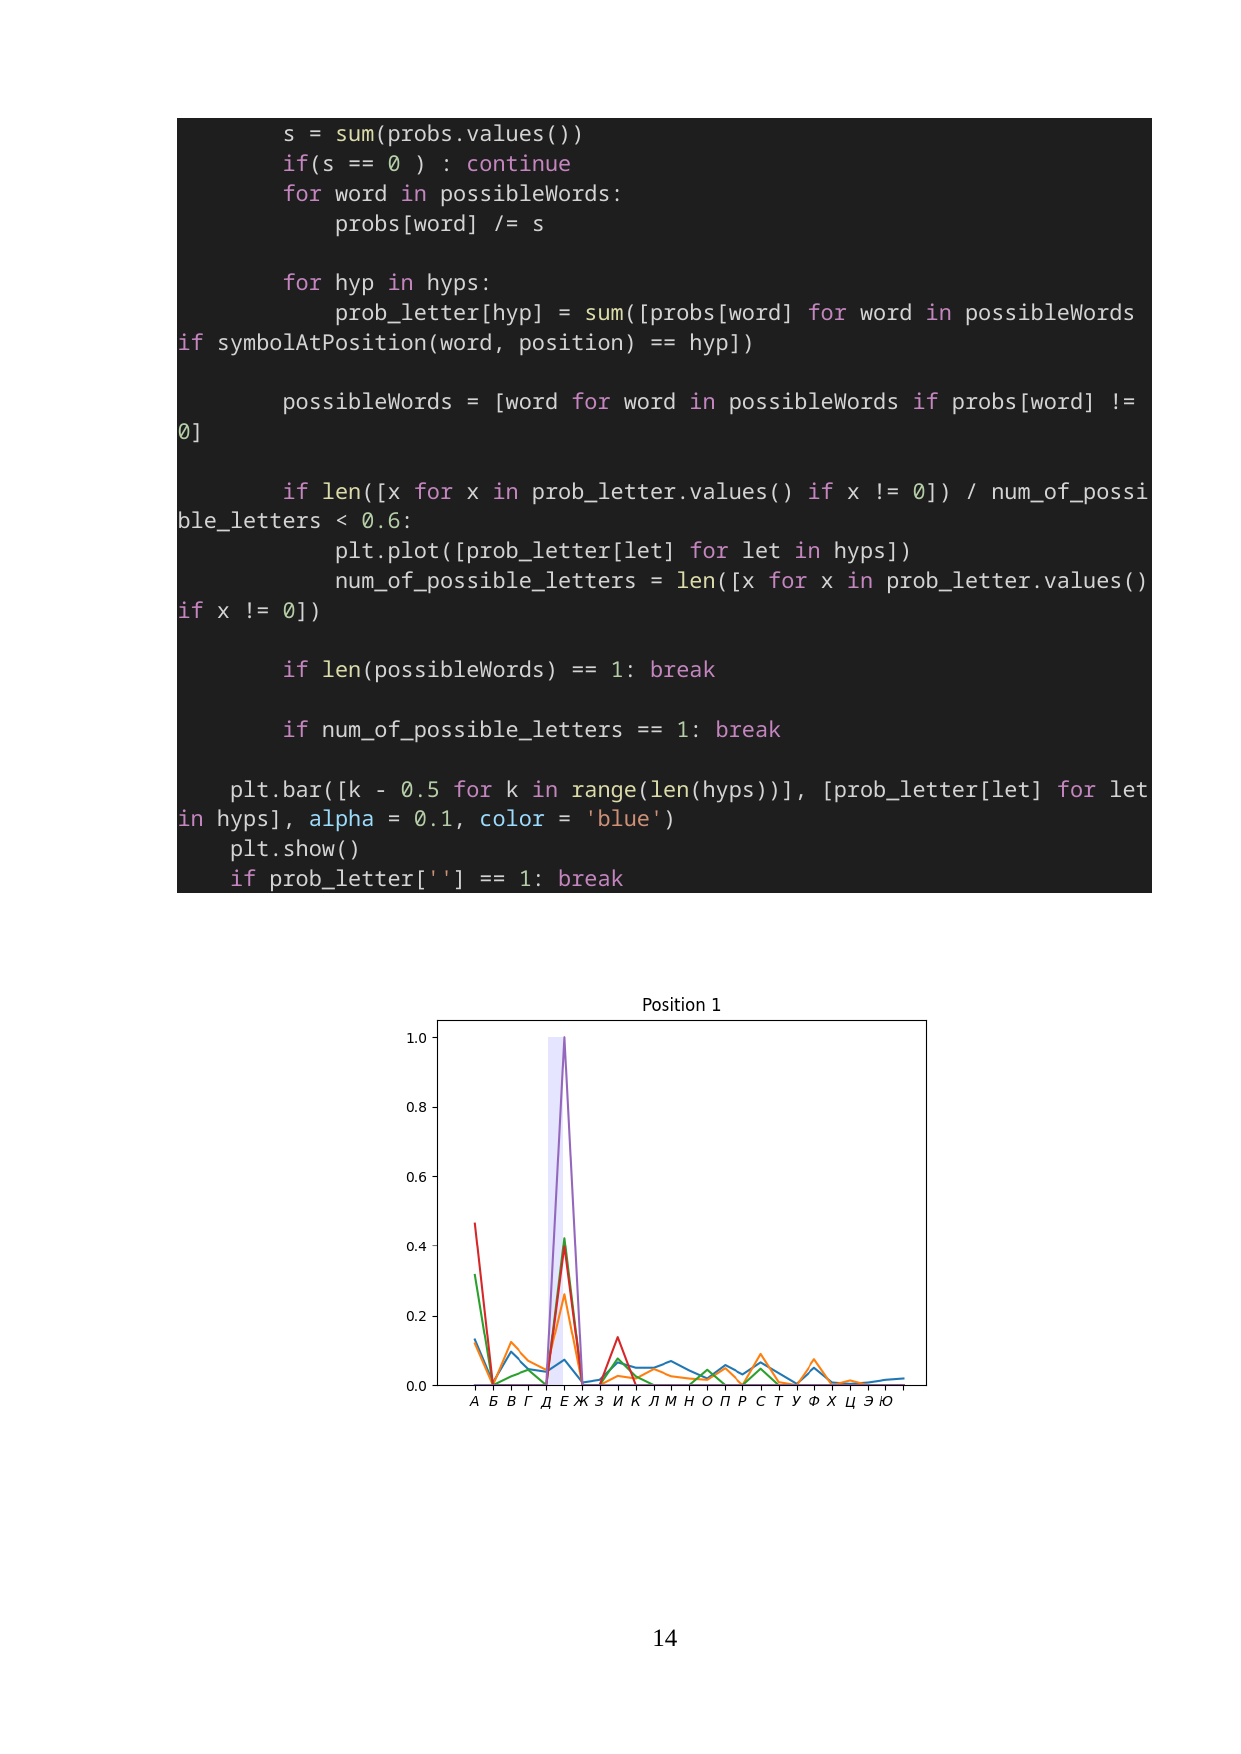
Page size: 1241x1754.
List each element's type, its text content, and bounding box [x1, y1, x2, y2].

text if prob_letter[''] == 1: break [177, 863, 1152, 893]
text s = sum(probs.values()) [177, 118, 1152, 148]
text for hyp in hyps: [177, 267, 1152, 297]
text if(s == 0 ) : continue [177, 148, 1152, 178]
text plt.plot([prob_letter[let] for let in hyps]) [177, 535, 1152, 565]
text probs[word] /= s [177, 207, 1152, 237]
text plt.bar([k - 0.5 for k in range(len(hyps))], [prob_letter[let] for let in hyps], alpha = 0.1, color = 'blue') [177, 773, 1152, 833]
text if len([x for x in prob_letter.values() if x != 0]) / num_of_possible_letters < 0.6: [177, 476, 1152, 535]
text prob_letter[hyp] = sum([probs[word] for word in possibleWords if symbolAtPosition(word, position) == hyp]) [177, 297, 1152, 356]
picture [375, 978, 954, 1424]
text num_of_possible_letters = len([x for x in prob_letter.values() if x != 0]) [177, 565, 1152, 624]
text if num_of_possible_letters == 1: break [177, 714, 1152, 744]
text possibleWords = [word for word in possibleWords if probs[word] != 0] [177, 386, 1152, 446]
text for word in possibleWords: [177, 178, 1152, 207]
text if len(possibleWords) == 1: break [177, 654, 1152, 684]
text plt.show() [177, 833, 1152, 863]
